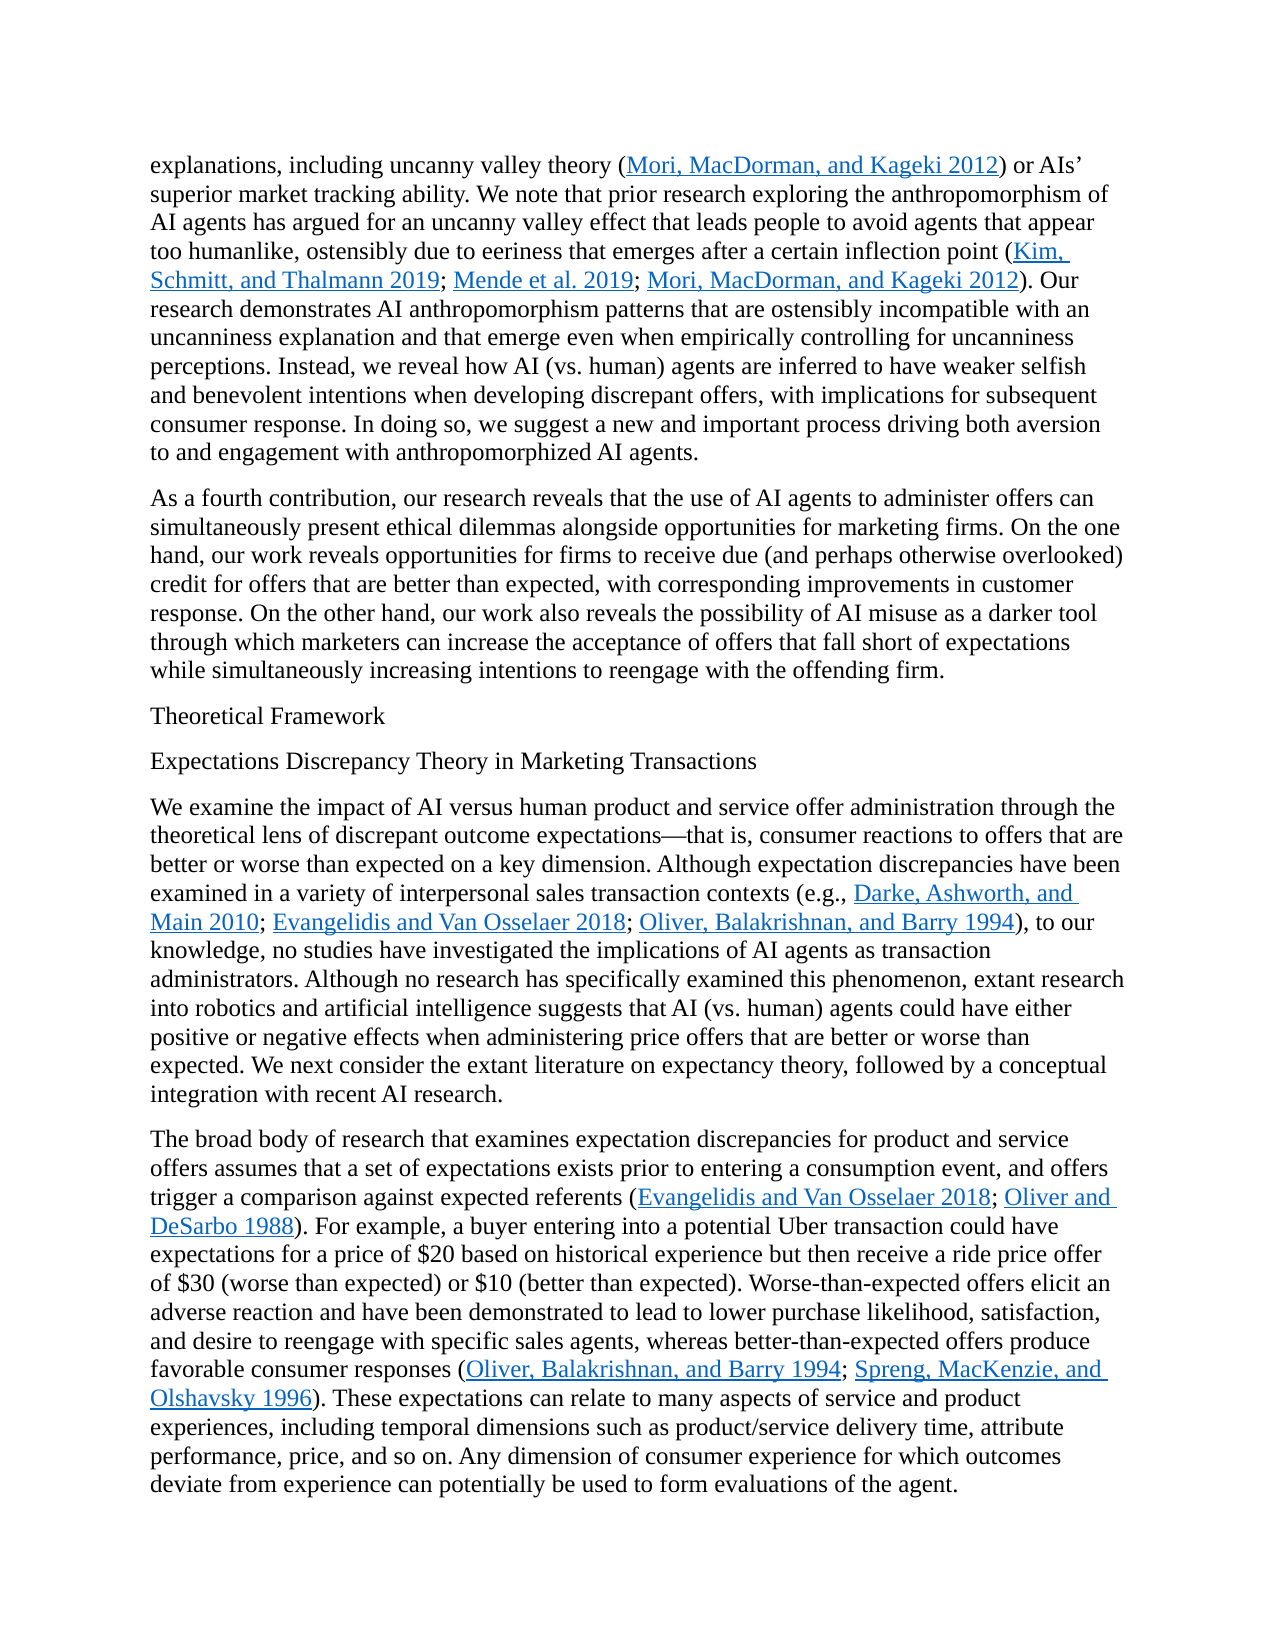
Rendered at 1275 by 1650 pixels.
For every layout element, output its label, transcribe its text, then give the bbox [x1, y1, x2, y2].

text Expectations Discrepancy Theory in Marketing Transactions [150, 746, 1125, 775]
text Theoretical Framework [150, 701, 1125, 729]
text The broad body of research that examines expectation discrepancies for product and service offers assumes that a set of expectations exists prior to entering a consumption event, and offers trigger a comparison against expected referents (Evangelidis and Van Osselaer 2018; Oliver and DeSarbo 1988). For example, a buyer entering into a potential Uber transaction could have expectations for a price of $20 based on historical experience but then receive a ride price offer of $30 (worse than expected) or $10 (better than expected). Worse-than-expected offers elicit an adverse reaction and have been demonstrated to lead to lower purchase likelihood, satisfaction, and desire to reengage with specific sales agents, whereas better-than-expected offers produce favorable consumer responses (Oliver, Balakrishnan, and Barry 1994; Spreng, MacKenzie, and Olshavsky 1996). These expectations can relate to many aspects of service and product experiences, including temporal dimensions such as product/service delivery time, attribute performance, price, and so on. Any dimension of consumer experience for which outcomes deviate from experience can potentially be used to form evaluations of the agent. [150, 1124, 1125, 1498]
text We examine the impact of AI versus human product and service offer administration through the theoretical lens of discrepant outcome expectations—that is, consumer reactions to offers that are better or worse than expected on a key dimension. Although expectation discrepancies have been examined in a variety of interpersonal sales transaction contexts (e.g., Darke, Ashworth, and Main 2010; Evangelidis and Van Osselaer 2018; Oliver, Balakrishnan, and Barry 1994), to our knowledge, no studies have investigated the implications of AI agents as transaction administrators. Although no research has specifically examined this phenomenon, extant research into robotics and artificial intelligence suggests that AI (vs. human) agents could have either positive or negative effects when administering price offers that are better or worse than expected. We next consider the extant literature on expectancy theory, followed by a conceptual integration with recent AI research. [150, 792, 1125, 1108]
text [150, 150, 1125, 466]
text As a fourth contribution, our research reveals that the use of AI agents to administer offers can simultaneously present ethical dilemmas alongside opportunities for marketing firms. On the one hand, our work reveals opportunities for firms to receive due (and perhaps otherwise overlooked) credit for offers that are better than expected, with corresponding improvements in customer response. On the other hand, our work also reveals the possibility of AI misuse as a darker tool through which marketers can increase the acceptance of offers that fall short of expectations while simultaneously increasing intentions to reengage with the offending firm. [150, 483, 1125, 684]
